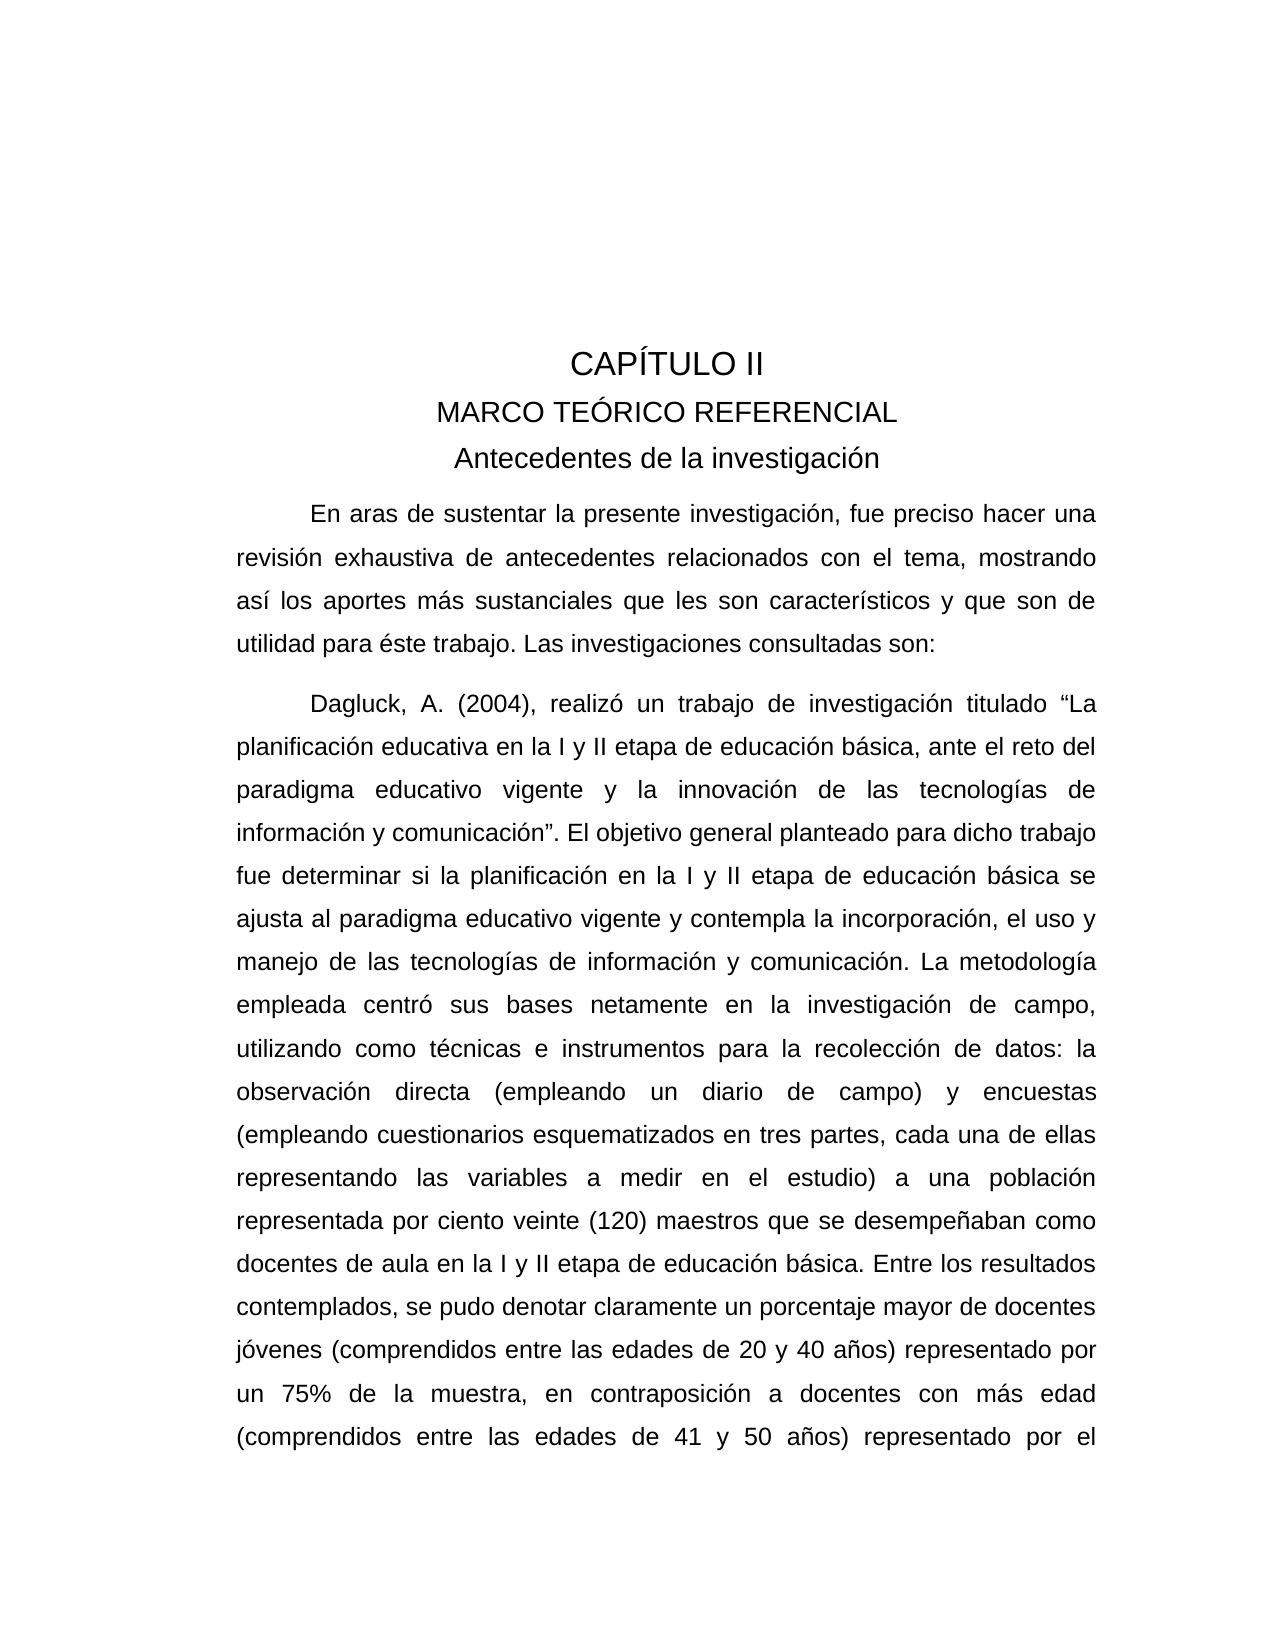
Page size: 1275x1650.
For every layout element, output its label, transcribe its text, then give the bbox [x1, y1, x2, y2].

subtitle Antecedentes de la investigación [236, 441, 1098, 474]
text En aras de sustentar la presente investigación, fue preciso hacer una revisión exhaustiva de antecedentes relacionados con el tema, mostrando así los aportes más sustanciales que les son característicos y que son de utilidad para éste trabajo. Las investigaciones consultadas son: [236, 499, 1098, 657]
subtitle MARCO TEÓRICO REFERENCIAL [236, 395, 1098, 428]
subtitle CAPÍTULO II [236, 344, 1098, 382]
